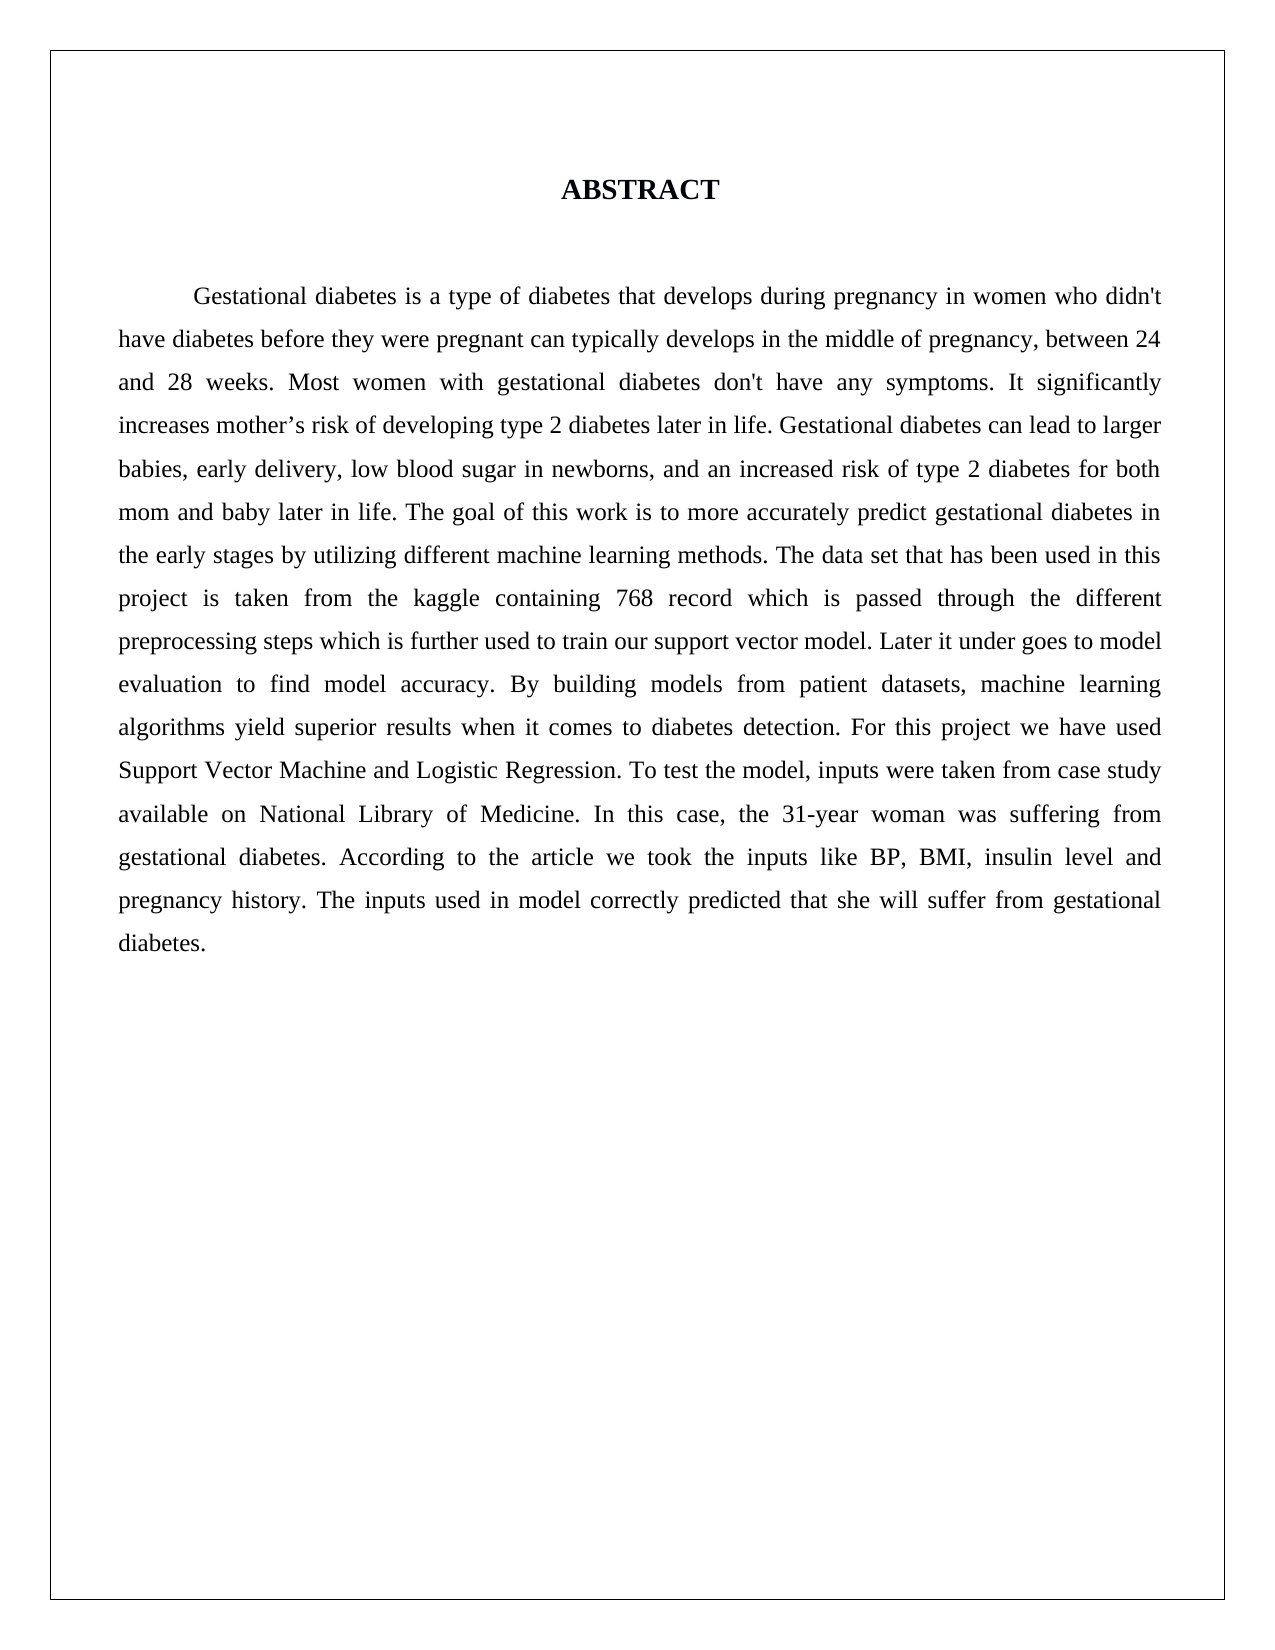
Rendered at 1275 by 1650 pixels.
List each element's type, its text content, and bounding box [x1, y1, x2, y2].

text ABSTRACT [118, 172, 1162, 206]
text Gestational diabetes is a type of diabetes that develops during pregnancy in women who didn't have diabetes before they were pregnant can typically develops in the middle of pregnancy, between 24 and 28 weeks. Most women with gestational diabetes don't have any symptoms. It significantly increases mother’s risk of developing type 2 diabetes later in life. Gestational diabetes can lead to larger babies, early delivery, low blood sugar in newborns, and an increased risk of type 2 diabetes for both mom and baby later in life. The goal of this work is to more accurately predict gestational diabetes in the early stages by utilizing different machine learning methods. The data set that has been used in this project is taken from the kaggle containing 768 record which is passed through the different preprocessing steps which is further used to train our support vector model. Later it under goes to model evaluation to find model accuracy. By building models from patient datasets, machine learning algorithms yield superior results when it comes to diabetes detection. For this project we have used Support Vector Machine and Logistic Regression. To test the model, inputs were taken from case study available on National Library of Medicine. In this case, the 31-year woman was suffering from gestational diabetes. According to the article we took the inputs like BP, BMI, insulin level and pregnancy history. The inputs used in model correctly predicted that she will suffer from gestational diabetes. [118, 281, 1162, 957]
